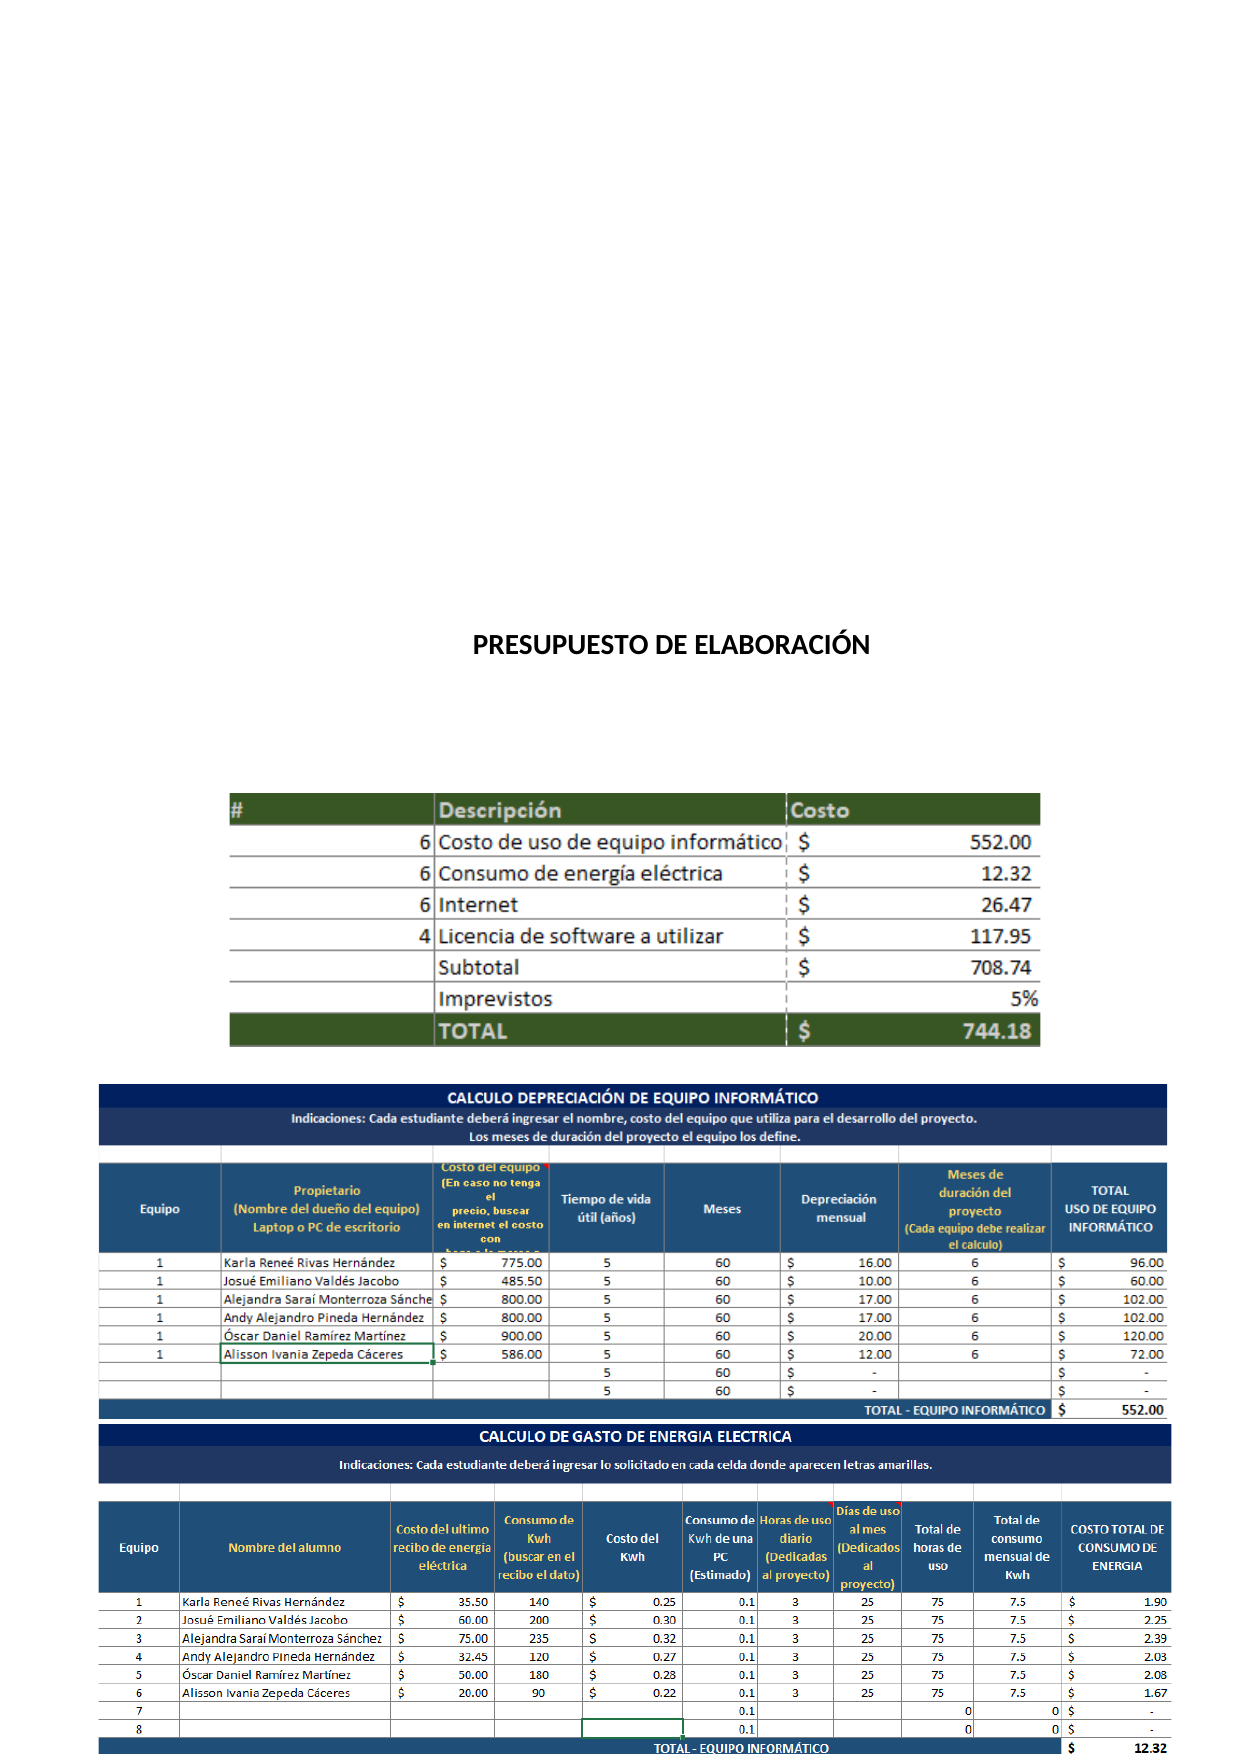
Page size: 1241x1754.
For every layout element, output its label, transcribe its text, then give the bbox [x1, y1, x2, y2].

subtitle PRESUPUESTO DE ELABORACIÓN [177, 626, 1092, 662]
picture [229, 793, 1041, 1047]
picture [98, 1084, 1168, 1419]
picture [98, 1424, 1172, 1754]
